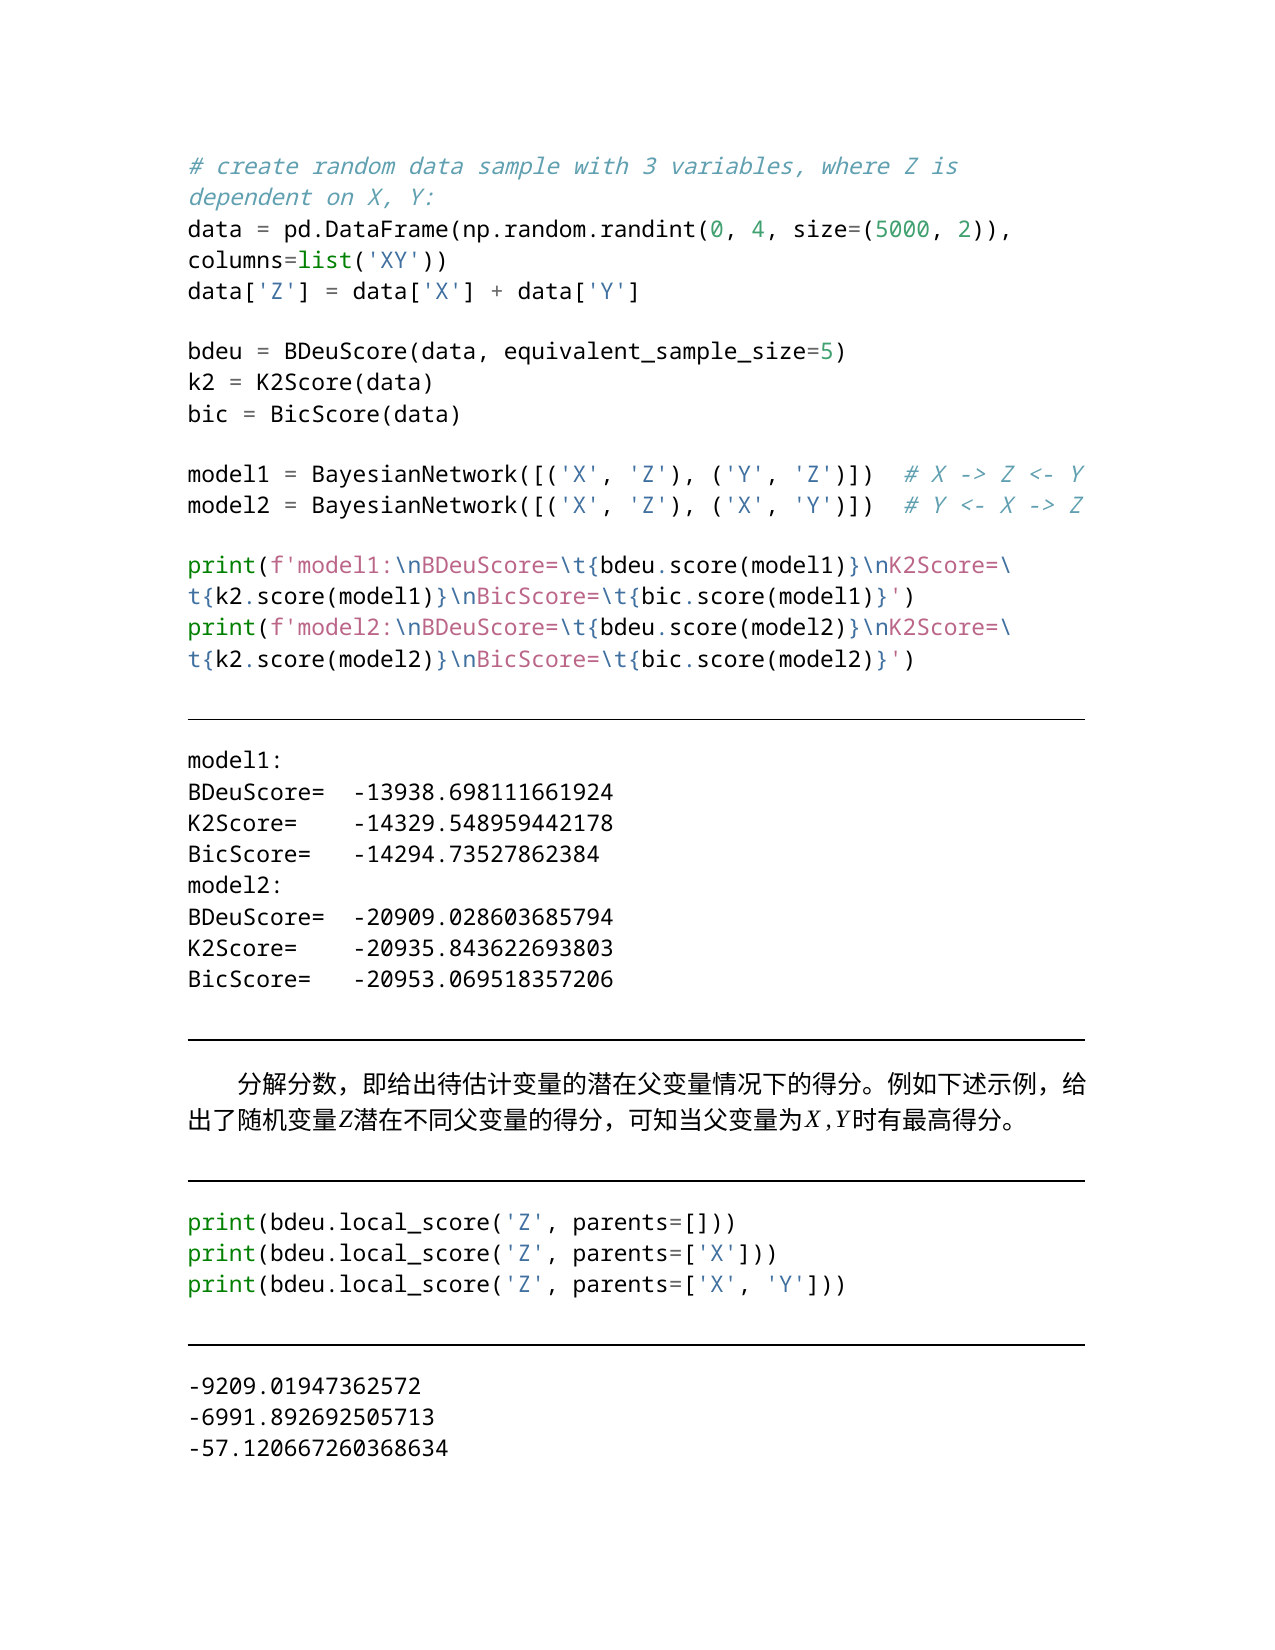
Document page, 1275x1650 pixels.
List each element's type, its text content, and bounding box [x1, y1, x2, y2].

text print(bdeu.local_score('Z', parents=[])) print(bdeu.local_score('Z', parents=['X'])) print(bdeu.local_score('Z', parents=['X', 'Y'])) [187, 1205, 1087, 1299]
text # create random data sample with 3 variables, where Z is dependent on X, Y: data = pd.DataFrame(np.random.randint(0, 4, size=(5000, 2)), columns=list('XY')) data['Z'] = data['X'] + data['Y'] bdeu = BDeuScore(data, equivalent_sample_size=5) k2 = K2Score(data) bic = BicScore(data) model1 = BayesianNetwork([('X', 'Z'), ('Y', 'Z')]) # X -> Z <- Y model2 = BayesianNetwork([('X', 'Z'), ('X', 'Y')]) # Y <- X -> Z print(f'model1:\nBDeuScore=\t{bdeu.score(model1)}\nK2Score=\t{k2.score(model1)}\nBicScore=\t{bic.score(model1)}') print(f'model2:\nBDeuScore=\t{bdeu.score(model2)}\nK2Score=\t{k2.score(model2)}\nBicScore=\t{bic.score(model2)}') [187, 150, 1087, 674]
text -9209.01947362572 -6991.892692505713 -57.120667260368634 [187, 1369, 1087, 1463]
text model1: BDeuScore= -13938.698111661924 K2Score= -14329.548959442178 BicScore= -14294.73527862384 model2: BDeuScore= -20909.028603685794 K2Score= -20935.843622693803 BicScore= -20953.069518357206 [187, 744, 1087, 994]
text 分解分数，即给出待估计变量的潜在父变量情况下的得分。例如下述示例，给出了随机变量潜在不同父变量的得分，可知当父变量为时有最高得分。 [187, 1064, 1087, 1137]
